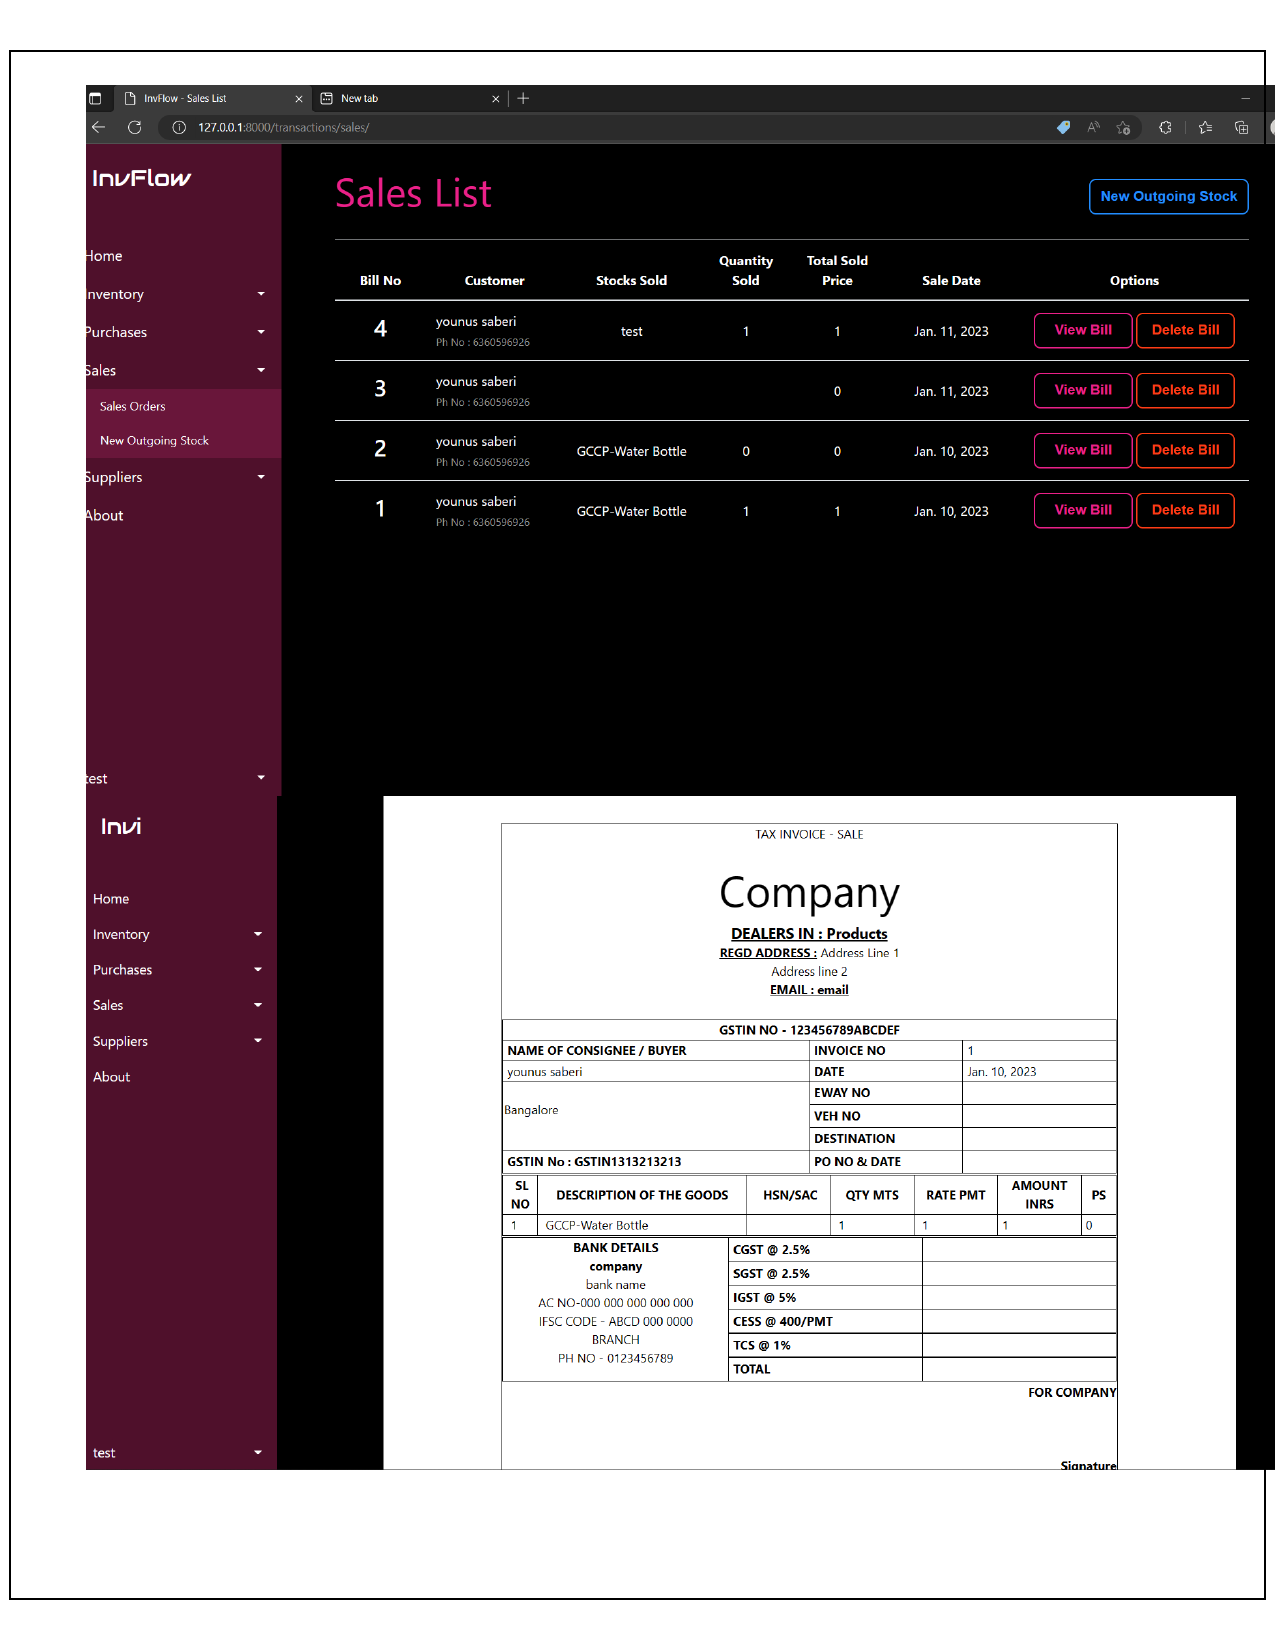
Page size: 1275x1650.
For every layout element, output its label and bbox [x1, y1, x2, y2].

picture [86, 85, 1264, 1470]
picture [1266, 85, 1275, 1470]
